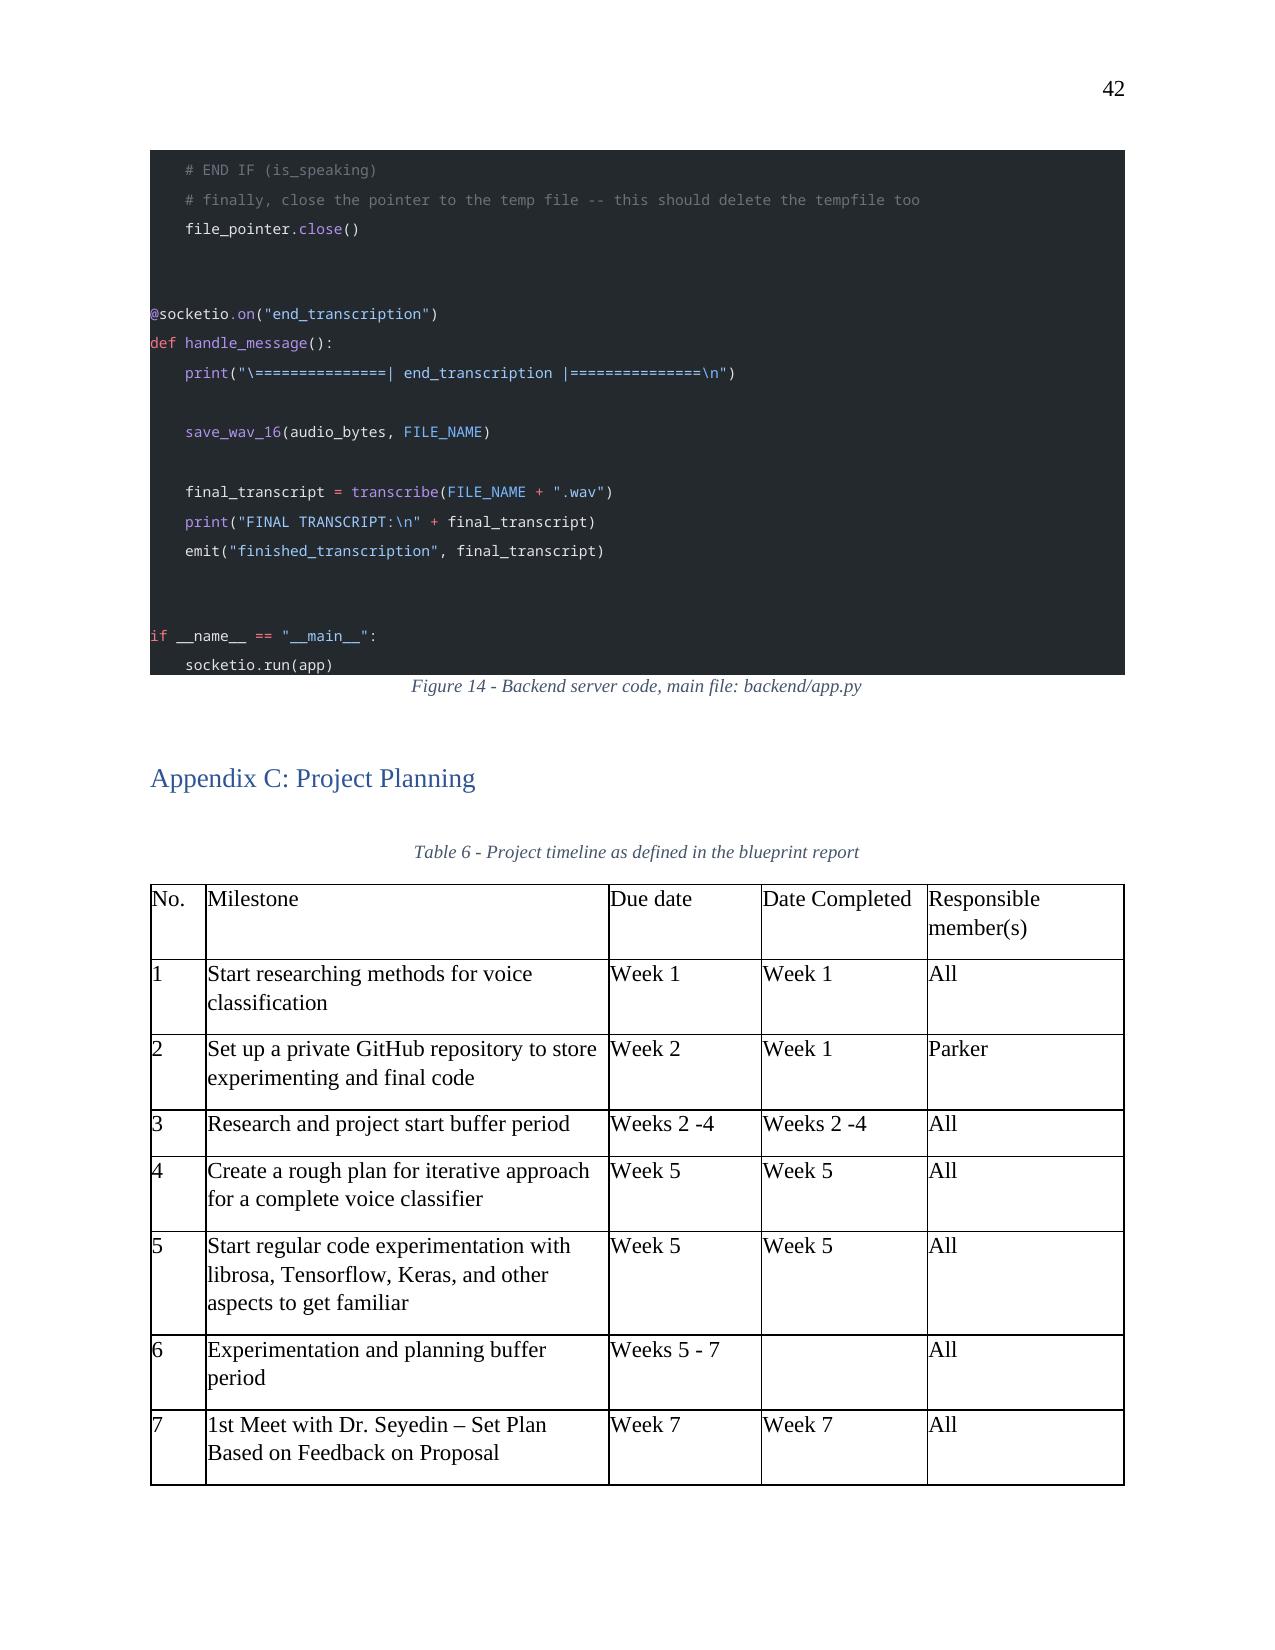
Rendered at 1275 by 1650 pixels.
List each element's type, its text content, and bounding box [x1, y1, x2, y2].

table_cell Week 5 [762, 1232, 927, 1334]
table_cell 4 [152, 1157, 205, 1231]
table_cell Research and project start buffer period [207, 1111, 608, 1156]
text Table 6 - Project timeline as defined in the blueprint report [150, 841, 1125, 863]
text print("\===============| end_transcription |===============\n") [150, 353, 1125, 383]
table_cell Experimentation and planning buffer period [207, 1336, 608, 1409]
table_header Date Completed [762, 885, 927, 959]
text # END IF (is_speaking) [150, 150, 1125, 180]
table_cell All [928, 1111, 1123, 1156]
table_cell 6 [152, 1336, 205, 1409]
table_header Milestone [207, 885, 608, 959]
text # finally, close the pointer to the temp file -- this should delete the tempfile too [150, 180, 1125, 209]
text print("FINAL TRANSCRIPT:\n" + final_transcript) [150, 502, 1125, 531]
text if __name__ == "__main__": [150, 616, 1125, 645]
table_cell All [928, 1157, 1123, 1231]
table_cell Start regular code experimentation with librosa, Tensorflow, Keras, and other aspects to get familiar [207, 1232, 608, 1334]
subtitle Appendix C: Project Planning [150, 762, 1125, 794]
table_cell Weeks 5 - 7 [610, 1336, 761, 1409]
table_cell [762, 1336, 927, 1409]
table_cell Parker [928, 1035, 1123, 1109]
table_cell All [928, 1336, 1123, 1409]
text Figure 14 - Backend server code, main file: backend/app.py [150, 675, 1125, 697]
text def handle_message(): [150, 323, 1125, 353]
table_cell Week 1 [762, 1035, 927, 1109]
table_cell Week 7 [610, 1411, 761, 1484]
table_cell Weeks 2 -4 [762, 1111, 927, 1156]
table_cell Week 1 [762, 960, 927, 1034]
table_cell All [928, 1232, 1123, 1334]
table_cell 5 [152, 1232, 205, 1334]
table_header Due date [610, 885, 761, 959]
text emit("finished_transcription", final_transcript) [150, 531, 1125, 561]
table_cell Set up a private GitHub repository to store experimenting and final code [207, 1035, 608, 1109]
table_cell Week 1 [610, 960, 761, 1034]
table_cell Week 5 [762, 1157, 927, 1231]
table_cell 3 [152, 1111, 205, 1156]
table_cell All [928, 1411, 1123, 1484]
table_cell Week 5 [610, 1232, 761, 1334]
table_header Responsible member(s) [928, 885, 1123, 959]
text final_transcript = transcribe(FILE_NAME + ".wav") [150, 472, 1125, 502]
table_cell 7 [152, 1411, 205, 1484]
table_cell 1st Meet with Dr. Seyedin – Set Plan Based on Feedback on Proposal [207, 1411, 608, 1484]
table_cell 1 [152, 960, 205, 1034]
table_header No. [152, 885, 205, 959]
table_cell Week 2 [610, 1035, 761, 1109]
table_cell Create a rough plan for iterative approach for a complete voice classifier [207, 1157, 608, 1231]
table_cell Week 7 [762, 1411, 927, 1484]
text save_wav_16(audio_bytes, FILE_NAME) [150, 412, 1125, 442]
text socketio.run(app) [150, 645, 1125, 675]
table_cell All [928, 960, 1123, 1034]
table_cell 2 [152, 1035, 205, 1109]
table_cell Week 5 [610, 1157, 761, 1231]
table_cell Start researching methods for voice classification [207, 960, 608, 1034]
text @socketio.on("end_transcription") [150, 294, 1125, 323]
text file_pointer.close() [150, 209, 1125, 239]
table_cell Weeks 2 -4 [610, 1111, 761, 1156]
